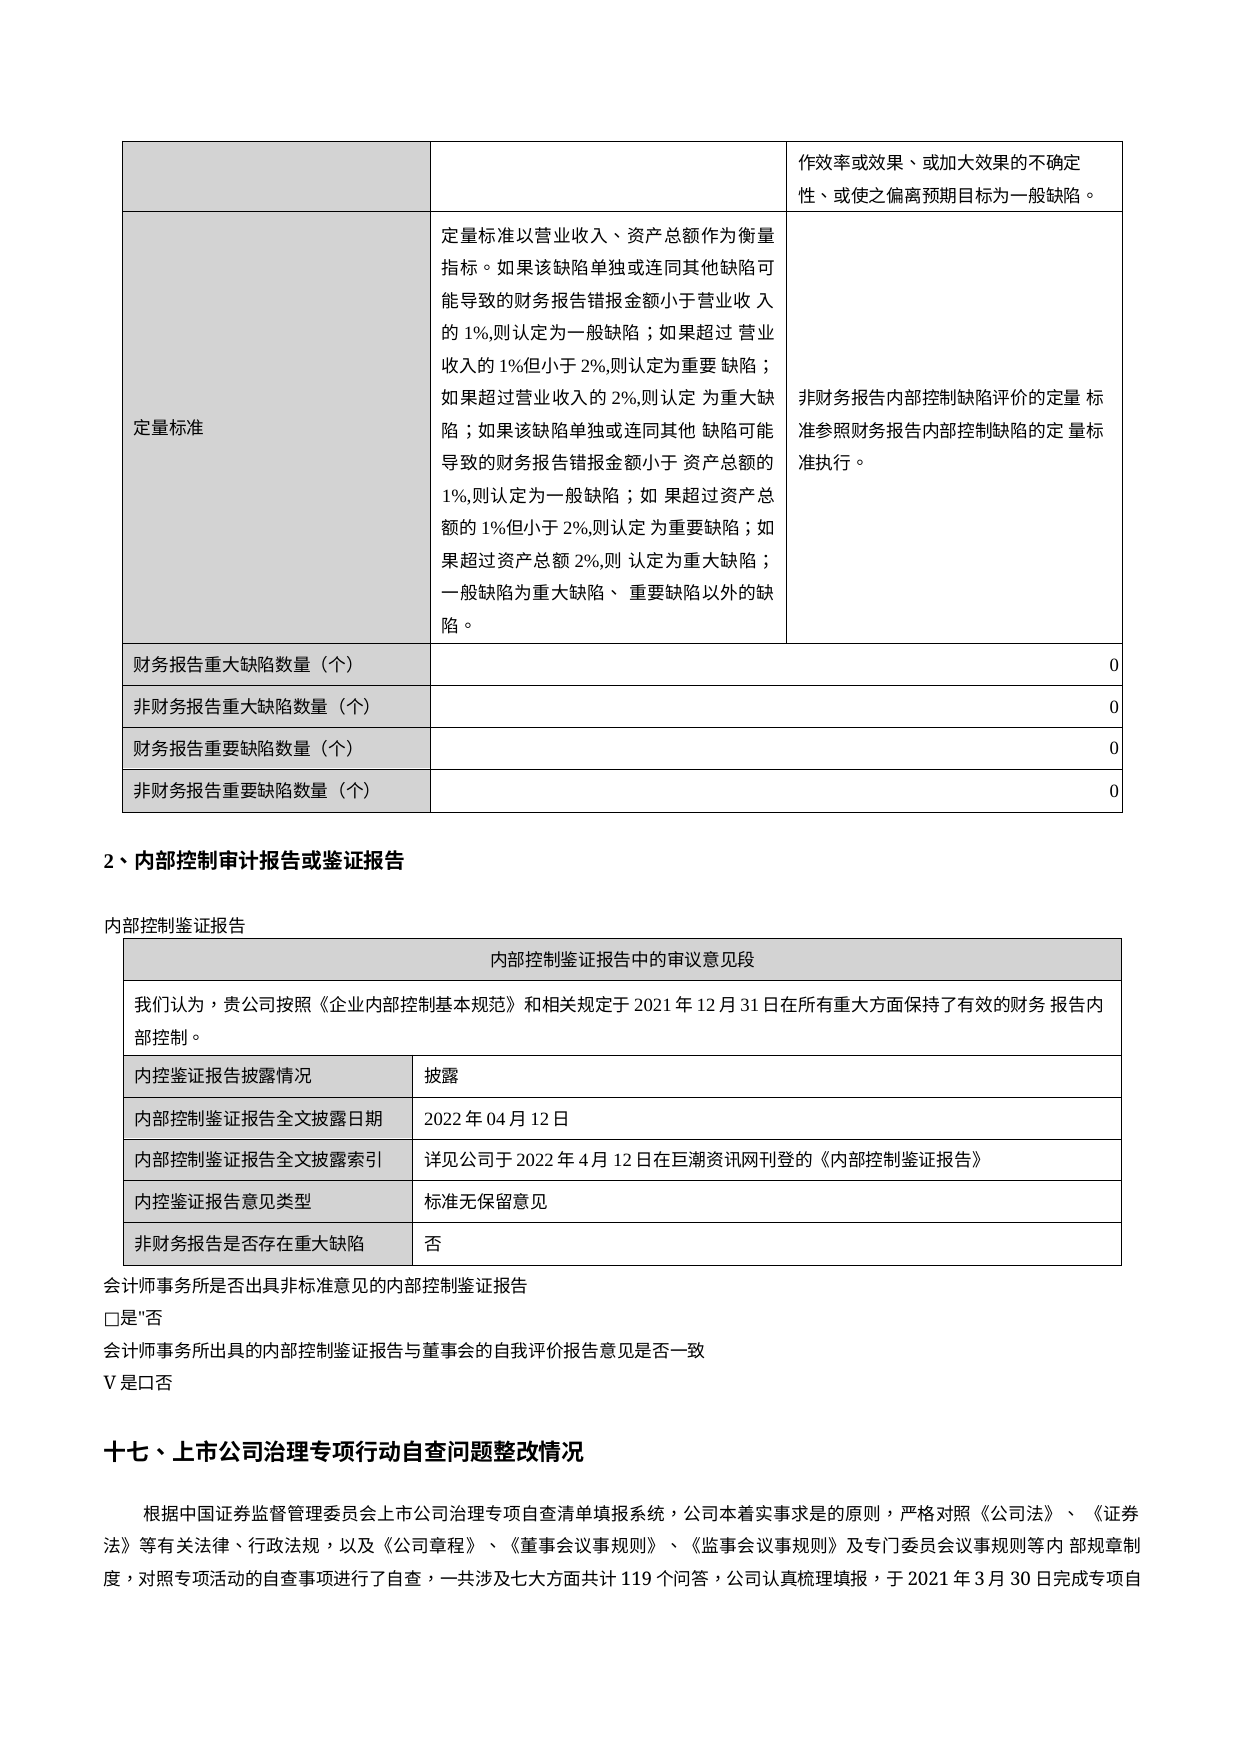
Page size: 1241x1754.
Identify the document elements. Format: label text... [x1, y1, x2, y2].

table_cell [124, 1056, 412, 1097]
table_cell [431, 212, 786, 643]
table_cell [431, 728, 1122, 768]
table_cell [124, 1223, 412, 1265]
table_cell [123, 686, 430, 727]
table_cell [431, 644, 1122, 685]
text 会计师事务所出具的内部控制鉴证报告与董事会的自我评价报告意见是否一致 [103, 1331, 1142, 1363]
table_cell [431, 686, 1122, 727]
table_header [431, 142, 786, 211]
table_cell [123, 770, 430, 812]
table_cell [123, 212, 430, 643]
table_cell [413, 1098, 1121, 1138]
subtitle 2、内部控制审计报告或鉴证报告 [103, 846, 1142, 874]
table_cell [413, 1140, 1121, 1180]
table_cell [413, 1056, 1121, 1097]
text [103, 1494, 1142, 1591]
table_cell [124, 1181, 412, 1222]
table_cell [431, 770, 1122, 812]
text V是口否 [103, 1363, 1142, 1396]
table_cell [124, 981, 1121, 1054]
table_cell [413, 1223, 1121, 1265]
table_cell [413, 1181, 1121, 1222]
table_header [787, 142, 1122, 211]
subtitle 十七、上市公司治理专项行动自查问题整改情况 [103, 1436, 1142, 1467]
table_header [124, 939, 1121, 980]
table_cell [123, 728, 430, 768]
text □是"否 [103, 1298, 1142, 1331]
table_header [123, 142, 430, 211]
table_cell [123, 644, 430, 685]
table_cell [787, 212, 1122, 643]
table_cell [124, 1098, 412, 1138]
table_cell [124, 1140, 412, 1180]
text 会计师事务所是否出具非标准意见的内部控制鉴证报告 [103, 1266, 1142, 1298]
text 内部控制鉴证报告 [104, 914, 1142, 938]
